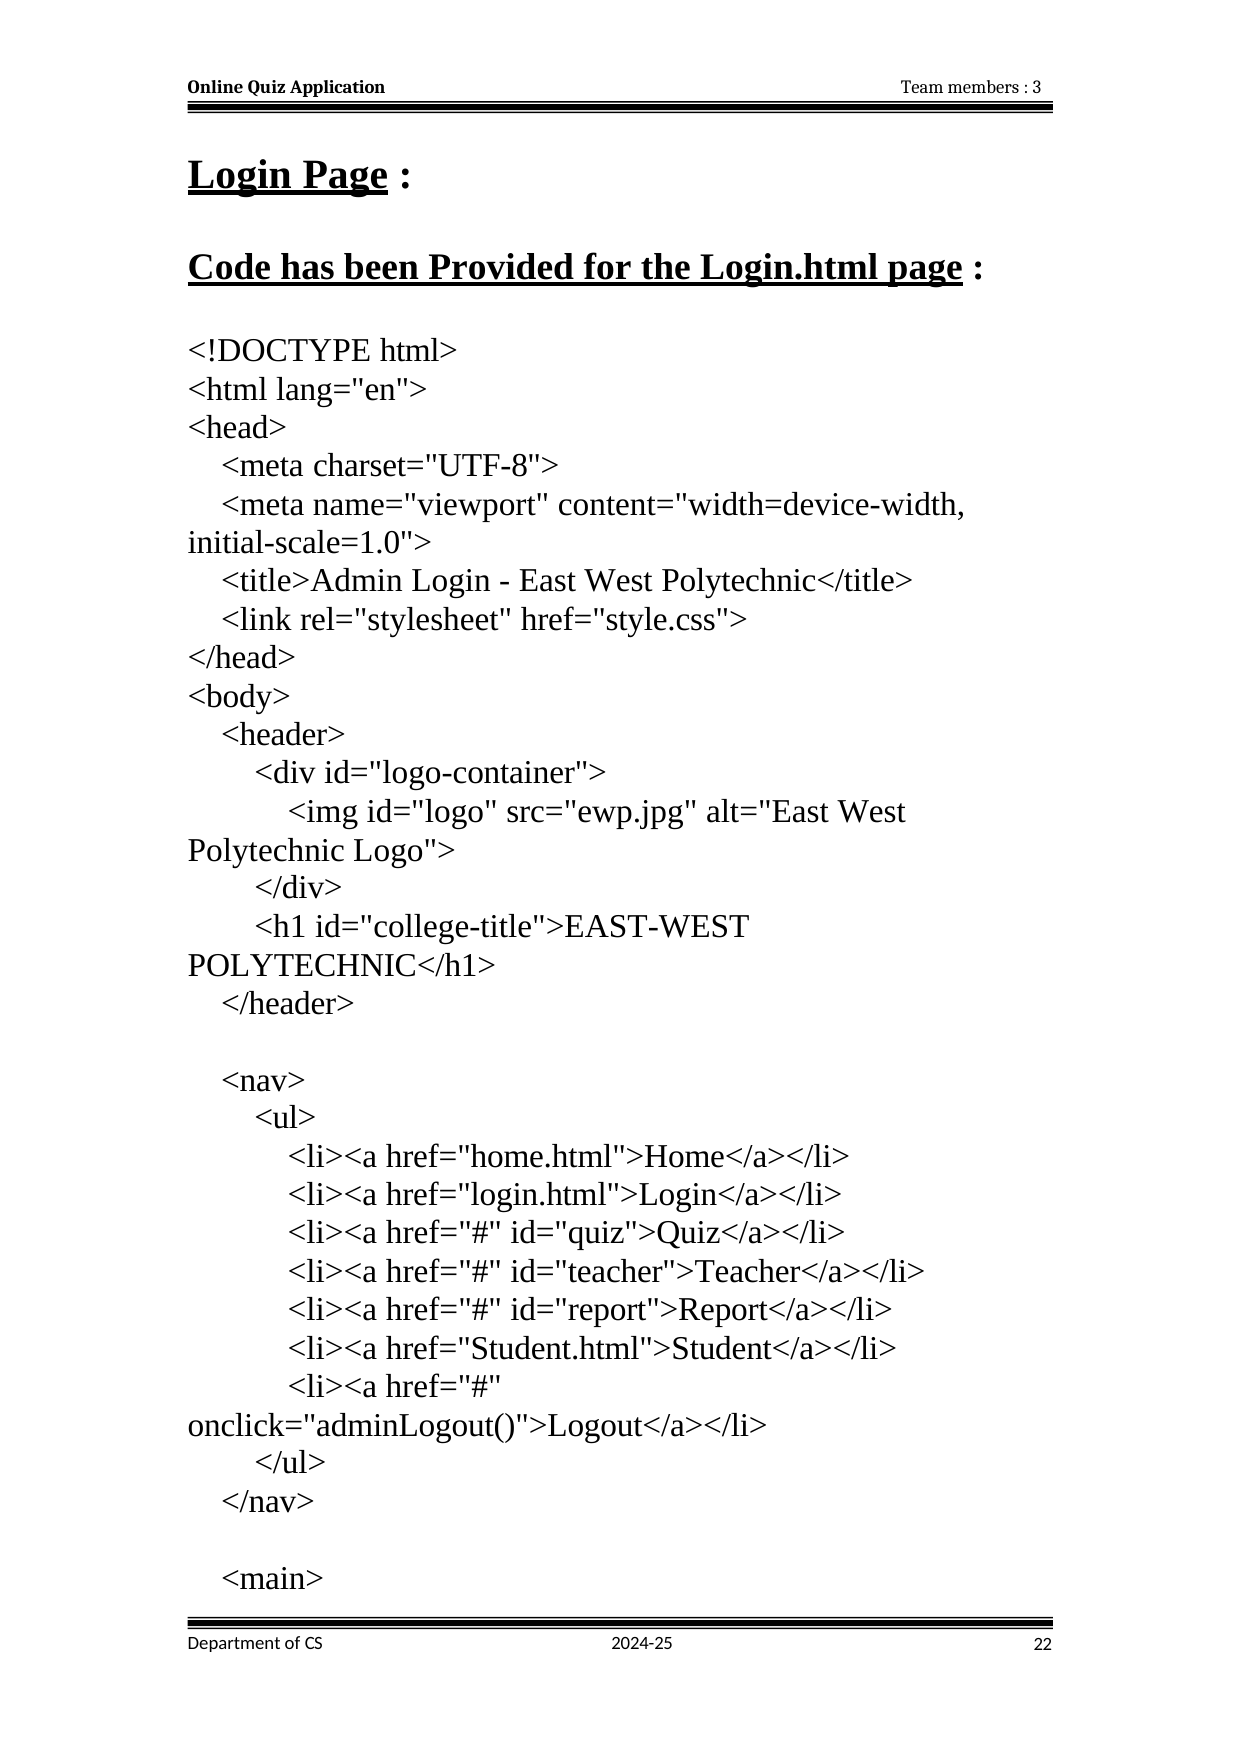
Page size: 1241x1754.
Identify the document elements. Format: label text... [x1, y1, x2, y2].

text </nav> [221, 1482, 1063, 1520]
text <li><a href="home.html">Home</a></li> [287, 1137, 1063, 1175]
text <nav> [221, 1060, 1063, 1098]
text <link rel="stylesheet" href="style.css"> [221, 599, 1063, 638]
text <li><a href="Student.html">Student</a></li> [287, 1328, 1063, 1367]
text <li><a href="#" id="teacher">Teacher</a></li> [287, 1252, 1063, 1290]
subtitle Login Page : [187, 149, 1063, 197]
text <meta name="viewport" content="width=device-width, initial-scale=1.0"> [187, 484, 966, 561]
text <body> [187, 676, 1063, 715]
text </head> [187, 638, 1063, 676]
text <head> [187, 408, 1063, 446]
text <h1 id="college-title">EAST-WEST POLYTECHNIC</h1> [187, 907, 1051, 983]
text <html lang="en"> [187, 369, 1063, 408]
text <div id="logo-container"> [254, 753, 1063, 791]
text <title>Admin Login - East West Polytechnic</title> [221, 561, 1063, 599]
text <header> [221, 715, 1063, 753]
text <main> [221, 1558, 1063, 1596]
text </div> [254, 868, 1063, 907]
text <img id="logo" src="ewp.jpg" alt="East West Polytechnic Logo"> [187, 791, 1051, 868]
subtitle Code has been Provided for the Login.html page : [187, 245, 1063, 288]
text <ul> [254, 1098, 1063, 1137]
text <li><a href="#" id="report">Report</a></li> [287, 1290, 1063, 1328]
text </header> [221, 983, 1063, 1022]
text <!DOCTYPE html> [187, 331, 1063, 369]
text <li><a href="#" id="quiz">Quiz</a></li> [287, 1213, 1063, 1252]
text </ul> [254, 1443, 1063, 1482]
text <li><a href="#" onclick="adminLogout()">Logout</a></li> [187, 1367, 1051, 1443]
text <meta charset="UTF-8"> [221, 446, 1063, 484]
text <li><a href="login.html">Login</a></li> [287, 1175, 1063, 1213]
